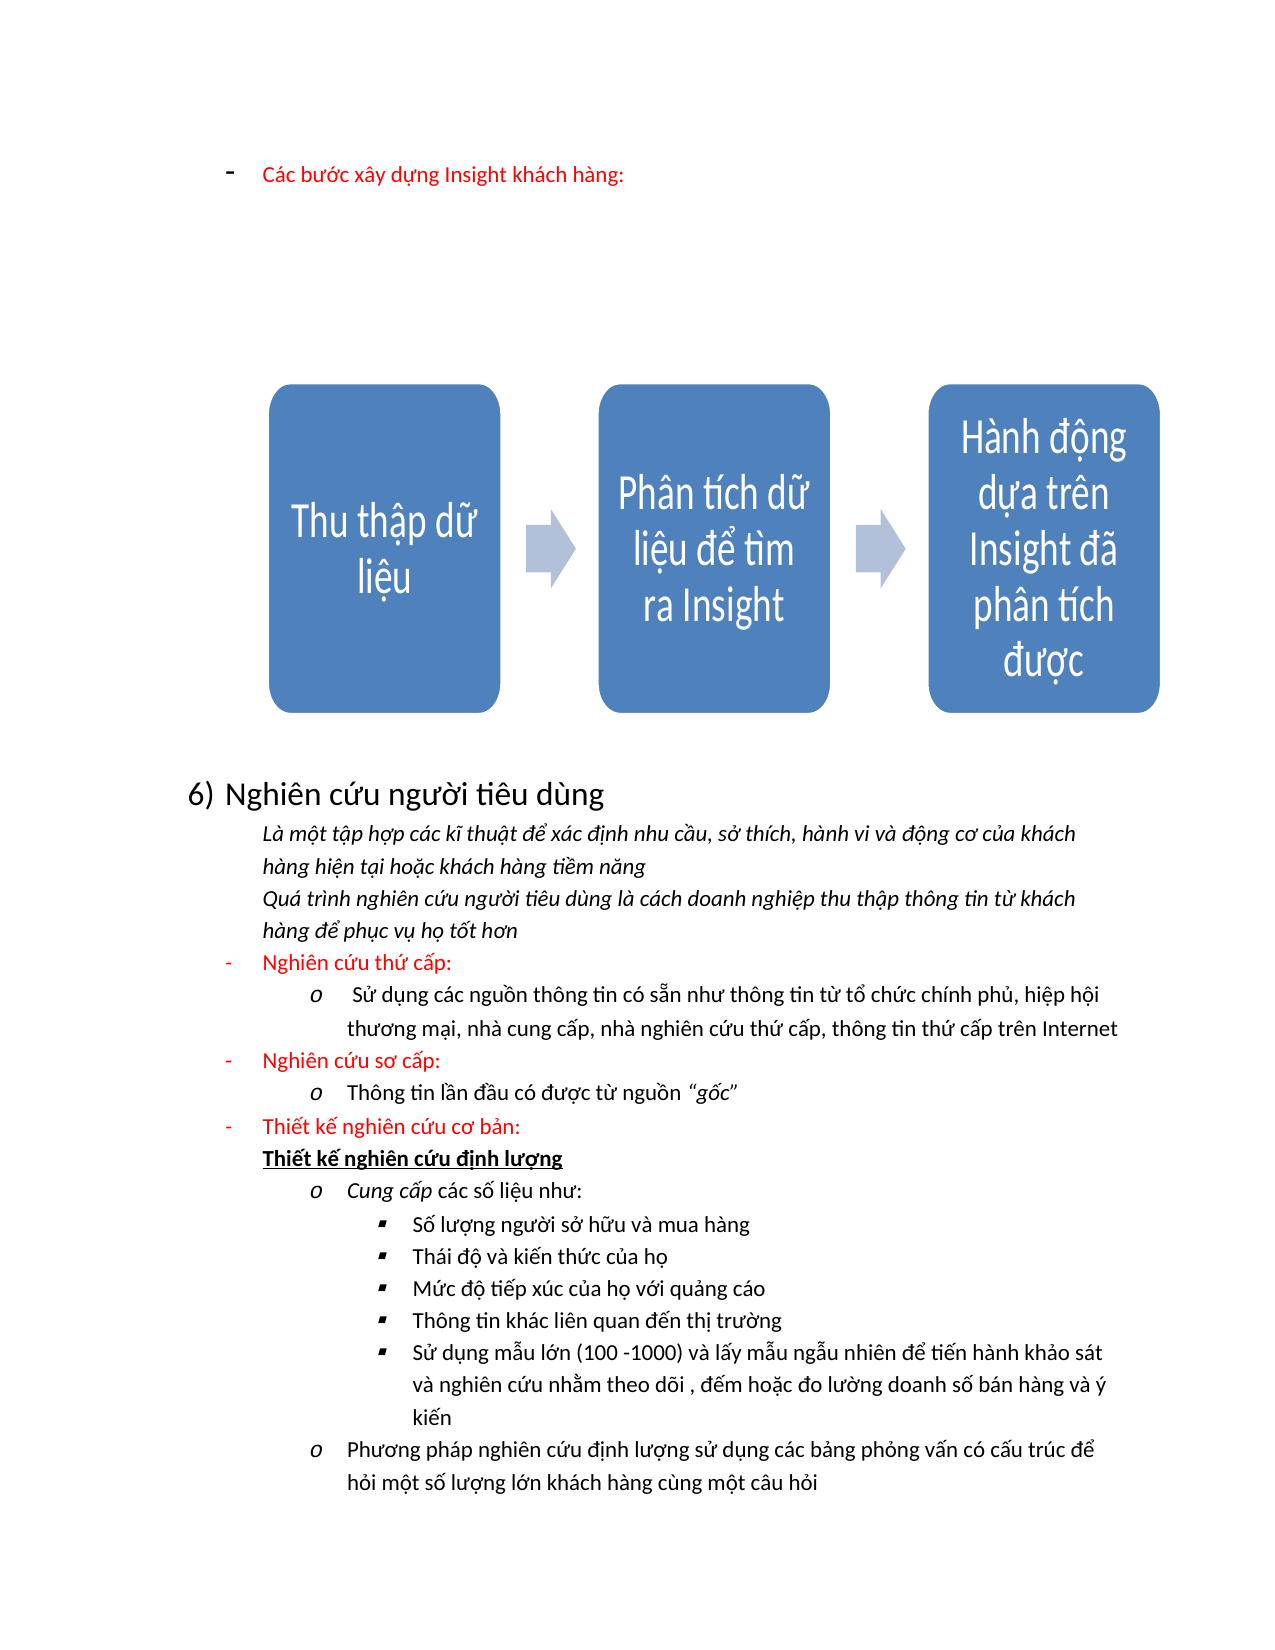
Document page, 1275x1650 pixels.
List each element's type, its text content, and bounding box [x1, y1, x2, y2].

list Nghiên cứu sơ cấp: [225, 1046, 1125, 1074]
list Thông tin lần đầu có được từ nguồn “gốc” [309, 1078, 1125, 1107]
list Sử dụng các nguồn thông tin có sẵn như thông tin từ tổ chức chính phủ, hiệp hội thương mại, nhà cung cấp, nhà nghiên cứu thứ cấp, thông tin thứ cấp trên Internet [309, 981, 1125, 1042]
list Là một tập hợp các kĩ thuật để xác định nhu cầu, sở thích, hành vi và động cơ của khách hàng hiện tại hoặc khách hàng tiềm năng [262, 819, 1125, 880]
list Các bước xây dựng Insight khách hàng: [225, 150, 1125, 767]
list Số lượng người sở hữu và mua hàng [375, 1210, 1125, 1238]
list Sử dụng mẫu lớn (100 -1000) và lấy mẫu ngẫu nhiên để tiến hành khảo sát và nghiên cứu nhằm theo dõi , đếm hoặc đo lường doanh số bán hàng và ý kiến [375, 1338, 1125, 1431]
list Phương pháp nghiên cứu định lượng sử dụng các bảng phỏng vấn có cấu trúc để hỏi một số lượng lớn khách hàng cùng một câu hỏi [309, 1435, 1125, 1496]
list Mức độ tiếp xúc của họ với quảng cáo [375, 1274, 1125, 1302]
list Nghiên cứu người tiêu dùng [187, 773, 1125, 813]
list Quá trình nghiên cứu người tiêu dùng là cách doanh nghiệp thu thập thông tin từ khách hàng để phục vụ họ tốt hơn [262, 884, 1125, 944]
list Nghiên cứu thứ cấp: [225, 948, 1125, 976]
list Thiết kế nghiên cứu định lượng [262, 1144, 1125, 1172]
list Thông tin khác liên quan đến thị trường [375, 1306, 1125, 1334]
list Thiết kế nghiên cứu cơ bản: [225, 1112, 1125, 1140]
list Thái độ và kiến thức của họ [375, 1242, 1125, 1270]
list Cung cấp các số liệu như: [309, 1176, 1125, 1205]
